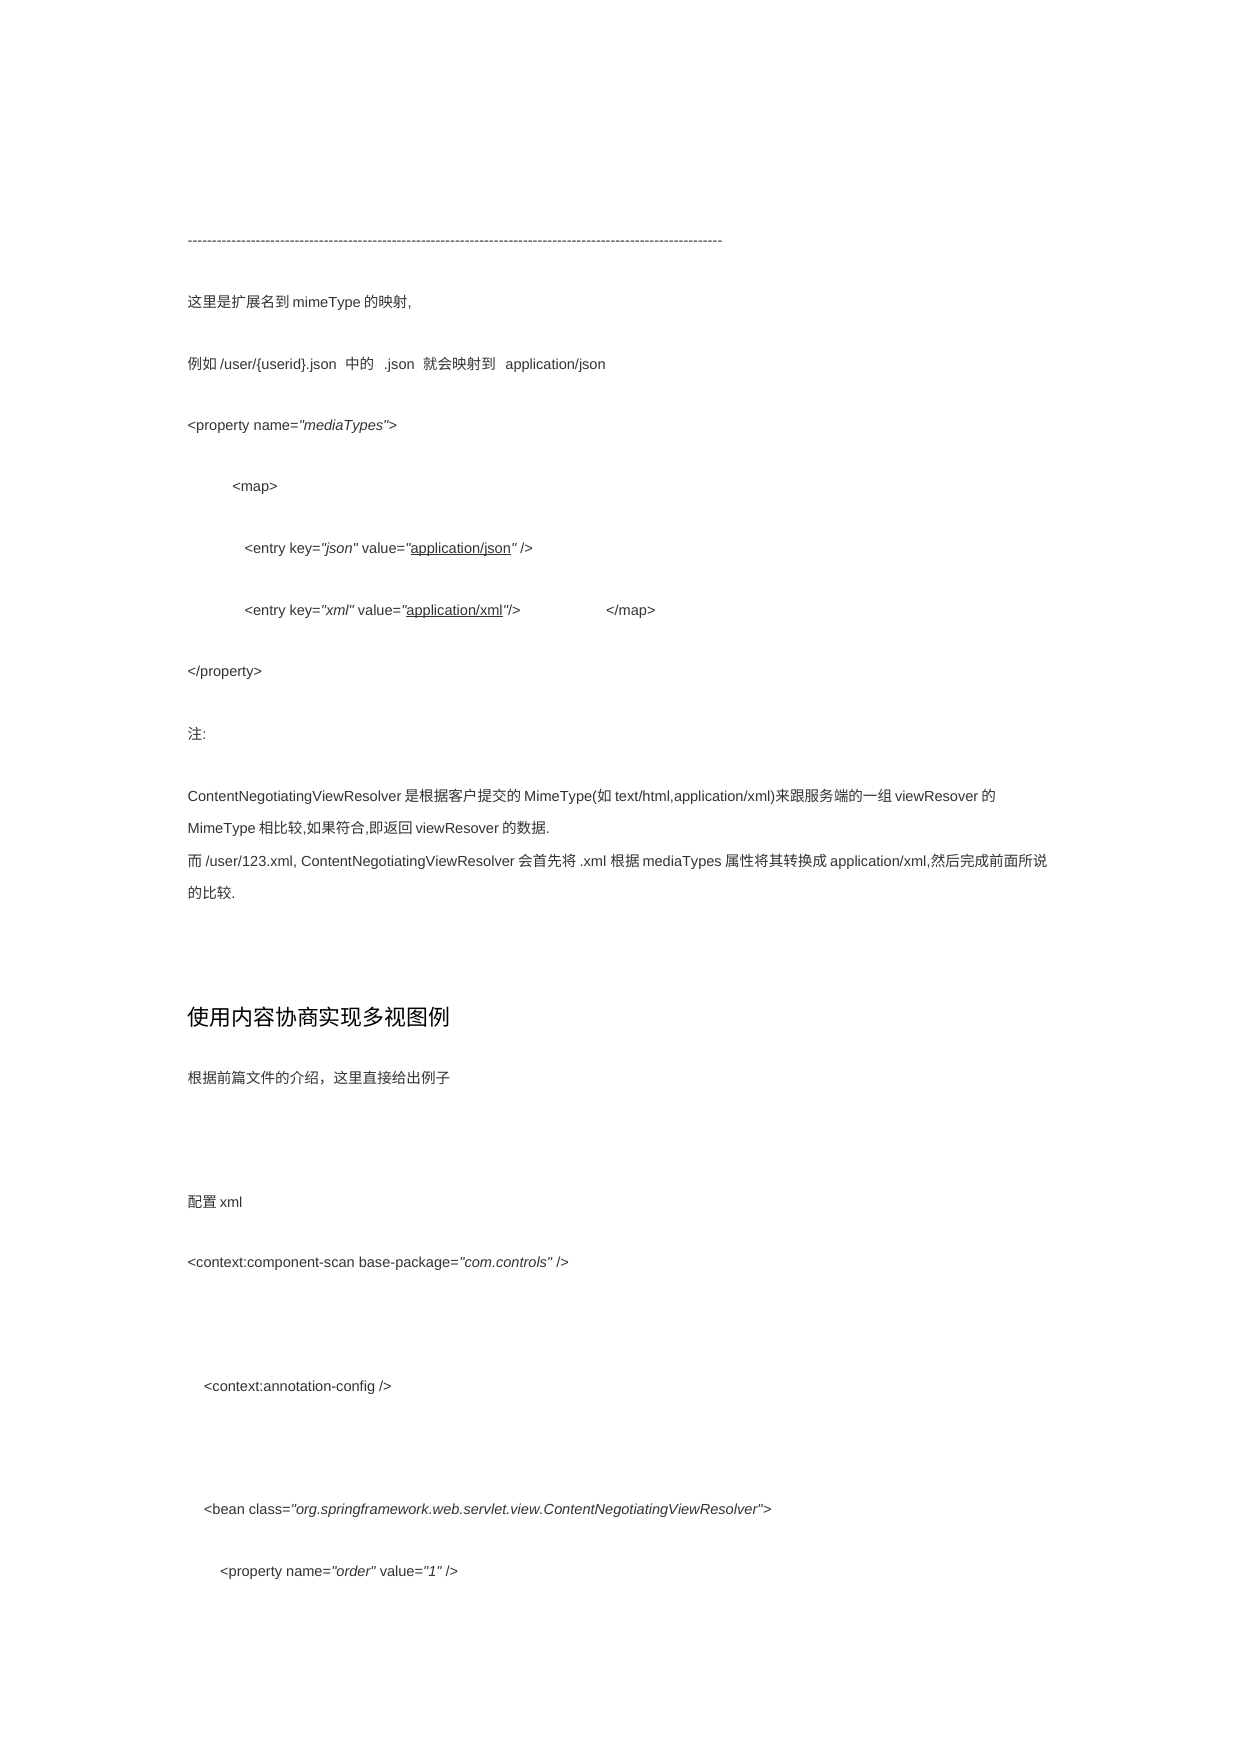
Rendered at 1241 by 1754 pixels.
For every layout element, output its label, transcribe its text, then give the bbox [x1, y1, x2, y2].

text <property name="order" value="1" /> [187, 1554, 1053, 1587]
text 使用内容协商实现多视图例 [187, 999, 1053, 1032]
text ContentNegotiatingViewResolver是根据客户提交的MimeType(如 text/html,application/xml)来跟服务端的一组viewResover的MimeType相比较,如果符合,即返回viewResover的数据. 而 /user/123.xml, ContentNegotiatingViewResolver会首先将 .xml 根据mediaTypes属性将其转换成 application/xml,然后完成前面所说的比较. [187, 779, 1053, 909]
text 这里是扩展名到mimeType的映射, [187, 285, 1053, 318]
text <map> [187, 470, 1053, 503]
text <property name="mediaTypes"> [187, 409, 1053, 441]
text <entry key="xml" value="application/xml"/> </map> [187, 594, 1053, 626]
text <entry key="json" value="application/json" /> [187, 532, 1053, 564]
text 例如 /user/{userid}.json 中的 .json 就会映射到 application/json [187, 347, 1053, 379]
text 根据前篇文件的介绍，这里直接给出例子 [187, 1061, 1053, 1094]
text <context:component-scan base-package="com.controls" /> [187, 1246, 1053, 1279]
text 配置xml [187, 1184, 1053, 1217]
text -------------------------------------------------------------------------------------------------------------- [187, 224, 1053, 256]
text 注: [187, 717, 1053, 749]
text <context:annotation-config /> [187, 1369, 1053, 1402]
text </property> [187, 655, 1053, 688]
text <bean class="org.springframework.web.servlet.view.ContentNegotiatingViewResolver"> [187, 1493, 1053, 1525]
